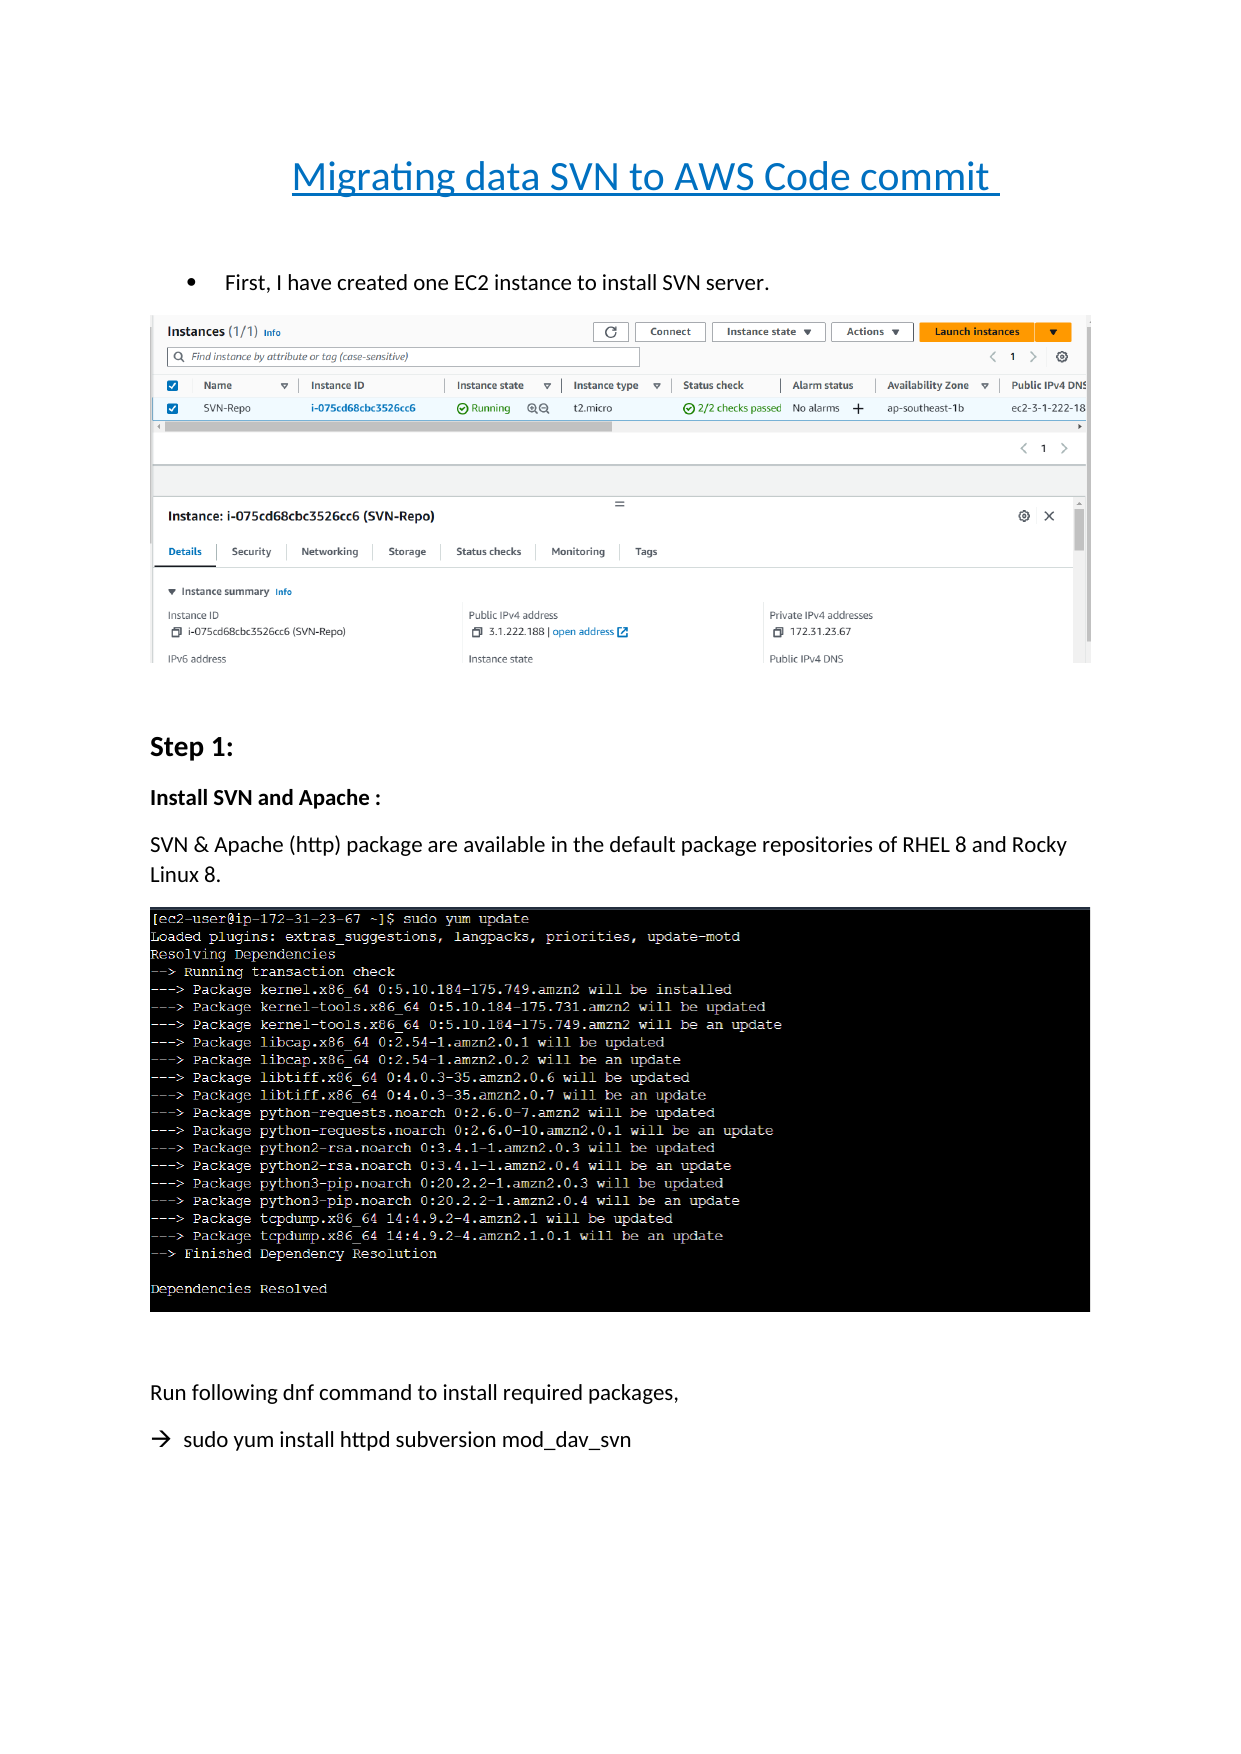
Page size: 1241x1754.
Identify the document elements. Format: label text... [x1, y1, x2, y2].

list First, I have created one EC2 instance to install SVN server. [187, 268, 1090, 296]
text Migrating data SVN to AWS Code commit [150, 150, 1090, 201]
text SVN & Apache (http) package are available in the default package repositories of RHEL 8 and Rocky Linux 8. [150, 830, 1090, 888]
picture [150, 907, 1091, 1312]
text sudo yum install httpd subversion mod_dav_svn [150, 1425, 1090, 1453]
text Install SVN and Apache : [150, 783, 1090, 811]
text Run following dnf command to install required packages, [150, 1378, 1090, 1406]
text Step 1: [150, 728, 1090, 763]
picture [150, 315, 1091, 663]
